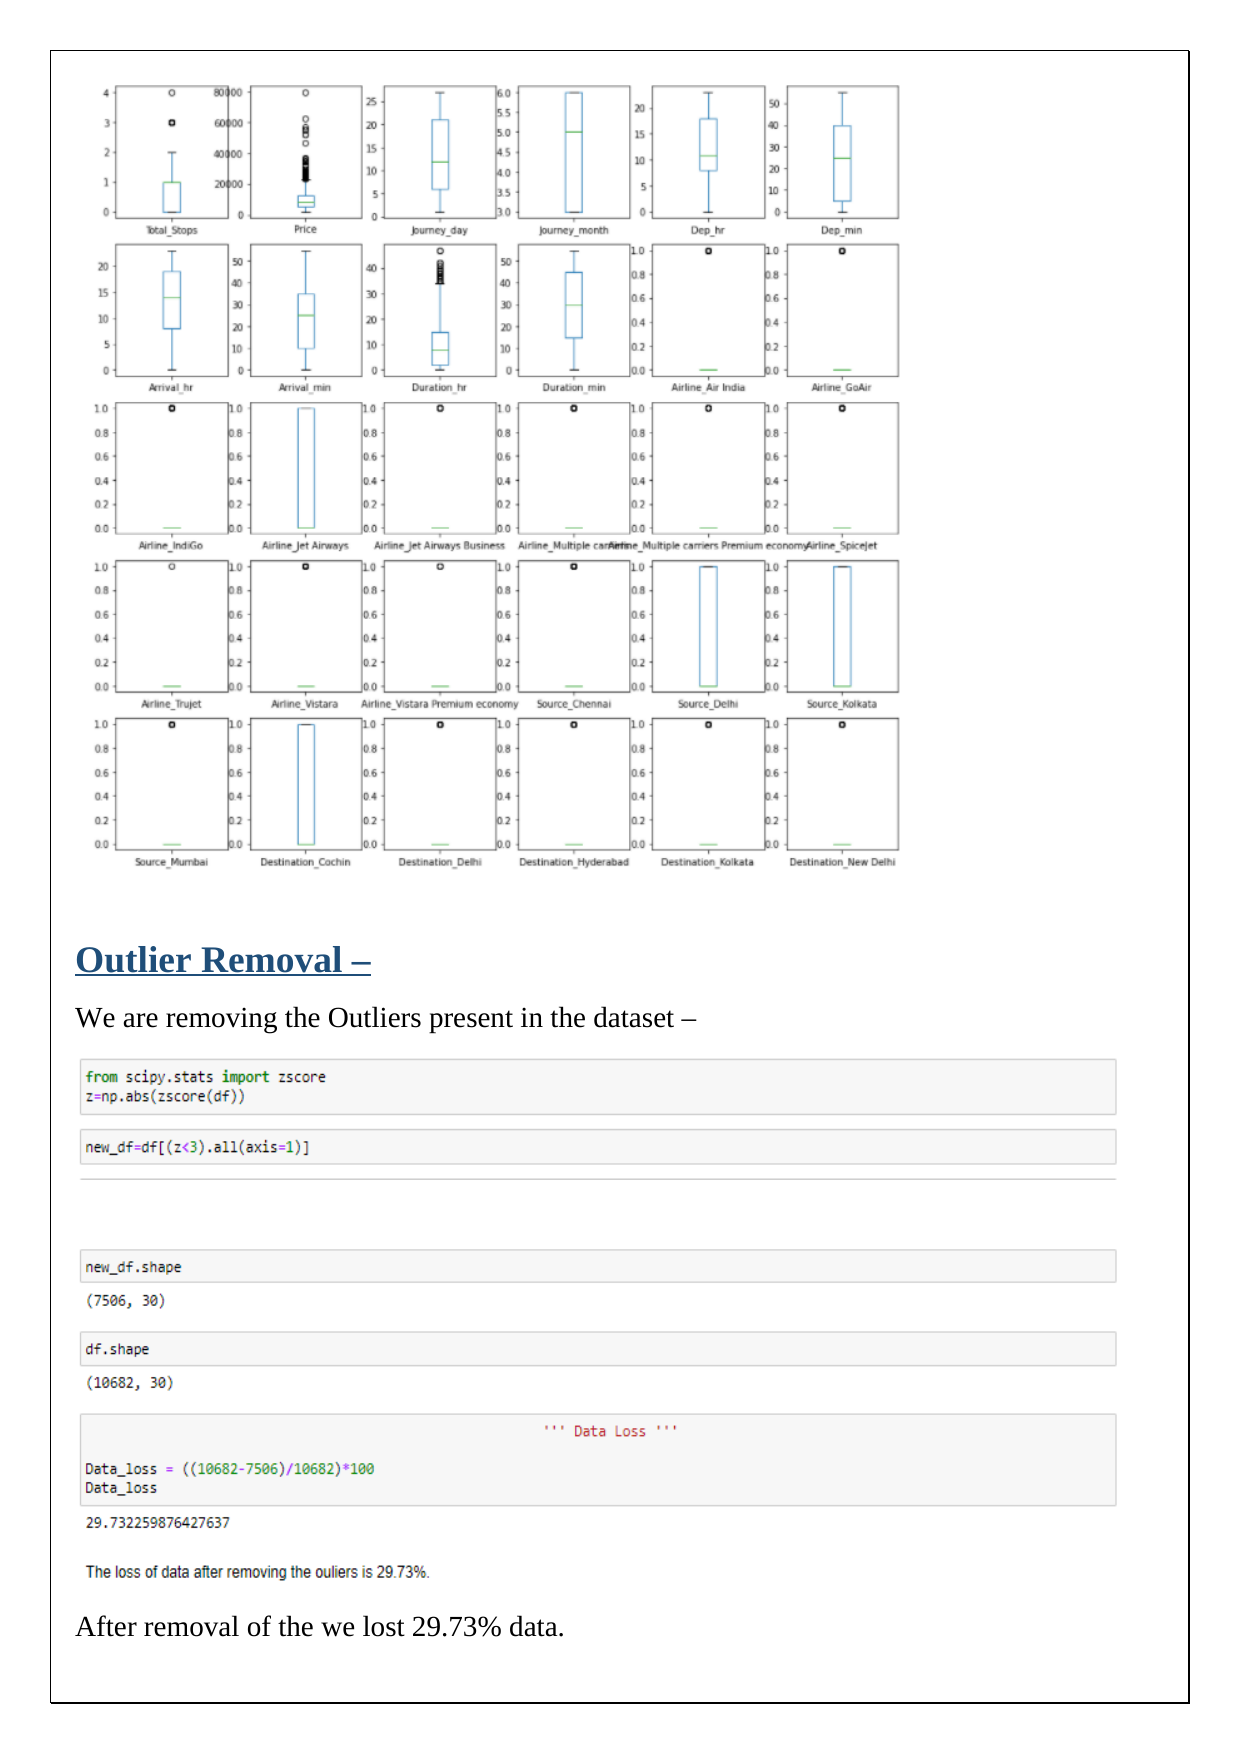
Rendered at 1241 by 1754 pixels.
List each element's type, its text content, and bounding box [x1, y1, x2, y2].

text After removal of the we lost 29.73% data. [75, 1609, 1164, 1642]
text We are removing the Outliers present in the dataset – [75, 1000, 1164, 1034]
picture [75, 75, 922, 872]
picture [75, 1245, 1123, 1590]
picture [75, 1053, 1123, 1180]
text Outlier Removal – [75, 937, 1164, 980]
